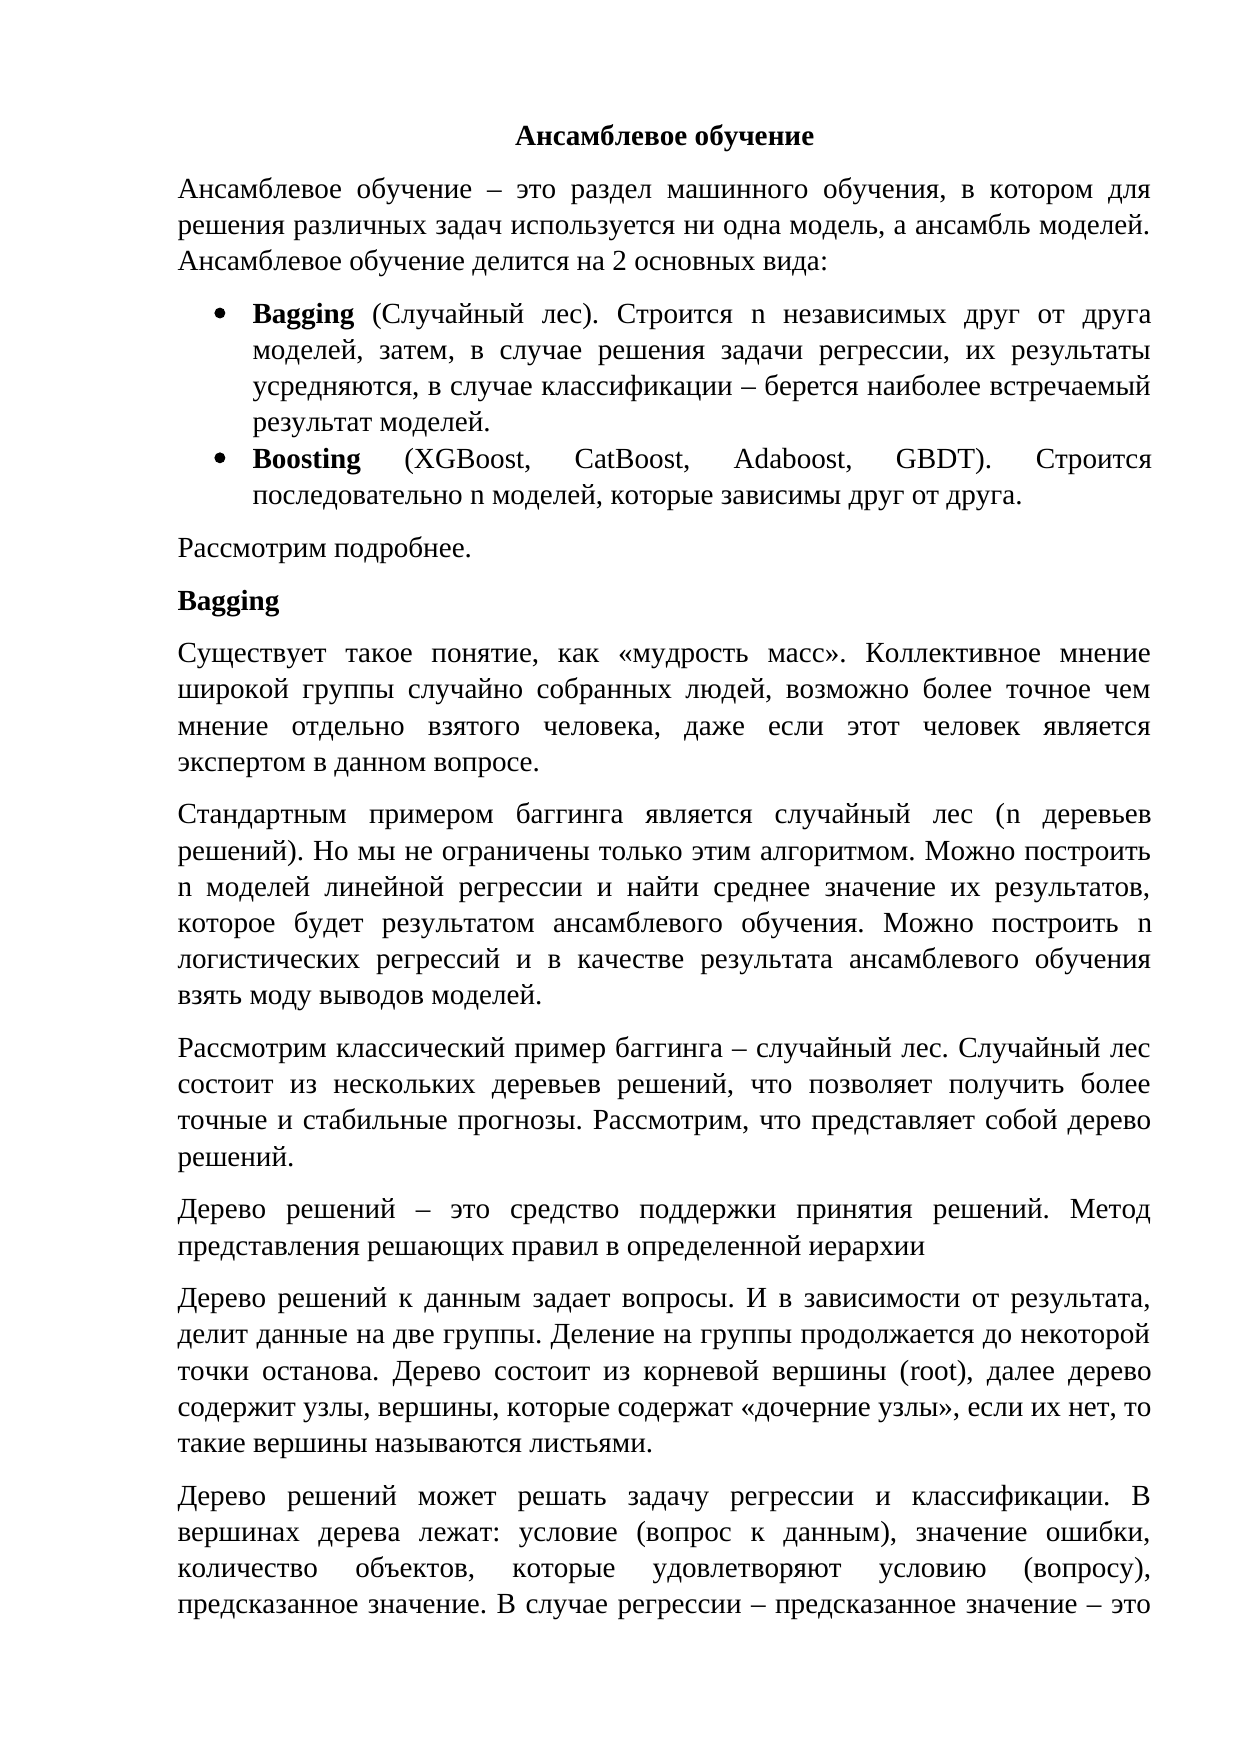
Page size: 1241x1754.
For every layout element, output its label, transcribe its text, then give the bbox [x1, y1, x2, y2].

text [177, 1478, 1152, 1620]
text Дерево решений – это средство поддержки принятия решений. Метод представления решающих правил в определенной иерархии [177, 1191, 1152, 1261]
list Boosting (XGBoost, CatBoost, Adaboost, GBDT). Строится последовательно n моделей, которые зависимы друг от друга. [215, 441, 1152, 511]
text Существует такое понятие, как «мудрость масс». Коллективное мнение широкой группы случайно собранных людей, возможно более точное чем мнение отдельно взятого человека, даже если этот человек является экспертом в данном вопросе. [177, 635, 1152, 777]
list Bagging (Случайный лес). Строится n независимых друг от друга моделей, затем, в случае решения задачи регрессии, их результаты усредняются, в случае классификации – берется наиболее встречаемый результат моделей. [215, 296, 1152, 438]
text Ансамблевое обучение [177, 118, 1152, 152]
text Рассмотрим классический пример баггинга – случайный лес. Случайный лес состоит из нескольких деревьев решений, что позволяет получить более точные и стабильные прогнозы. Рассмотрим, что представляет собой дерево решений. [177, 1030, 1152, 1172]
text Рассмотрим подробнее. [177, 530, 1152, 563]
text Дерево решений к данным задает вопросы. И в зависимости от результата, делит данные на две группы. Деление на группы продолжается до некоторой точки останова. Дерево состоит из корневой вершины (root), далее дерево содержит узлы, вершины, которые содержат «дочерние узлы», если их нет, то такие вершины называются листьями. [177, 1280, 1152, 1458]
text Bagging [177, 583, 1152, 616]
text Стандартным примером баггинга является случайный лес (n деревьев решений). Но мы не ограничены только этим алгоритмом. Можно построить n моделей линейной регрессии и найти среднее значение их результатов, которое будет результатом ансамблевого обучения. Можно построить n логистических регрессий и в качестве результата ансамблевого обучения взять моду выводов моделей. [177, 797, 1152, 1011]
text Ансамблевое обучение – это раздел машинного обучения, в котором для решения различных задач используется ни одна модель, а ансамбль моделей. Ансамблевое обучение делится на 2 основных вида: [177, 171, 1152, 277]
